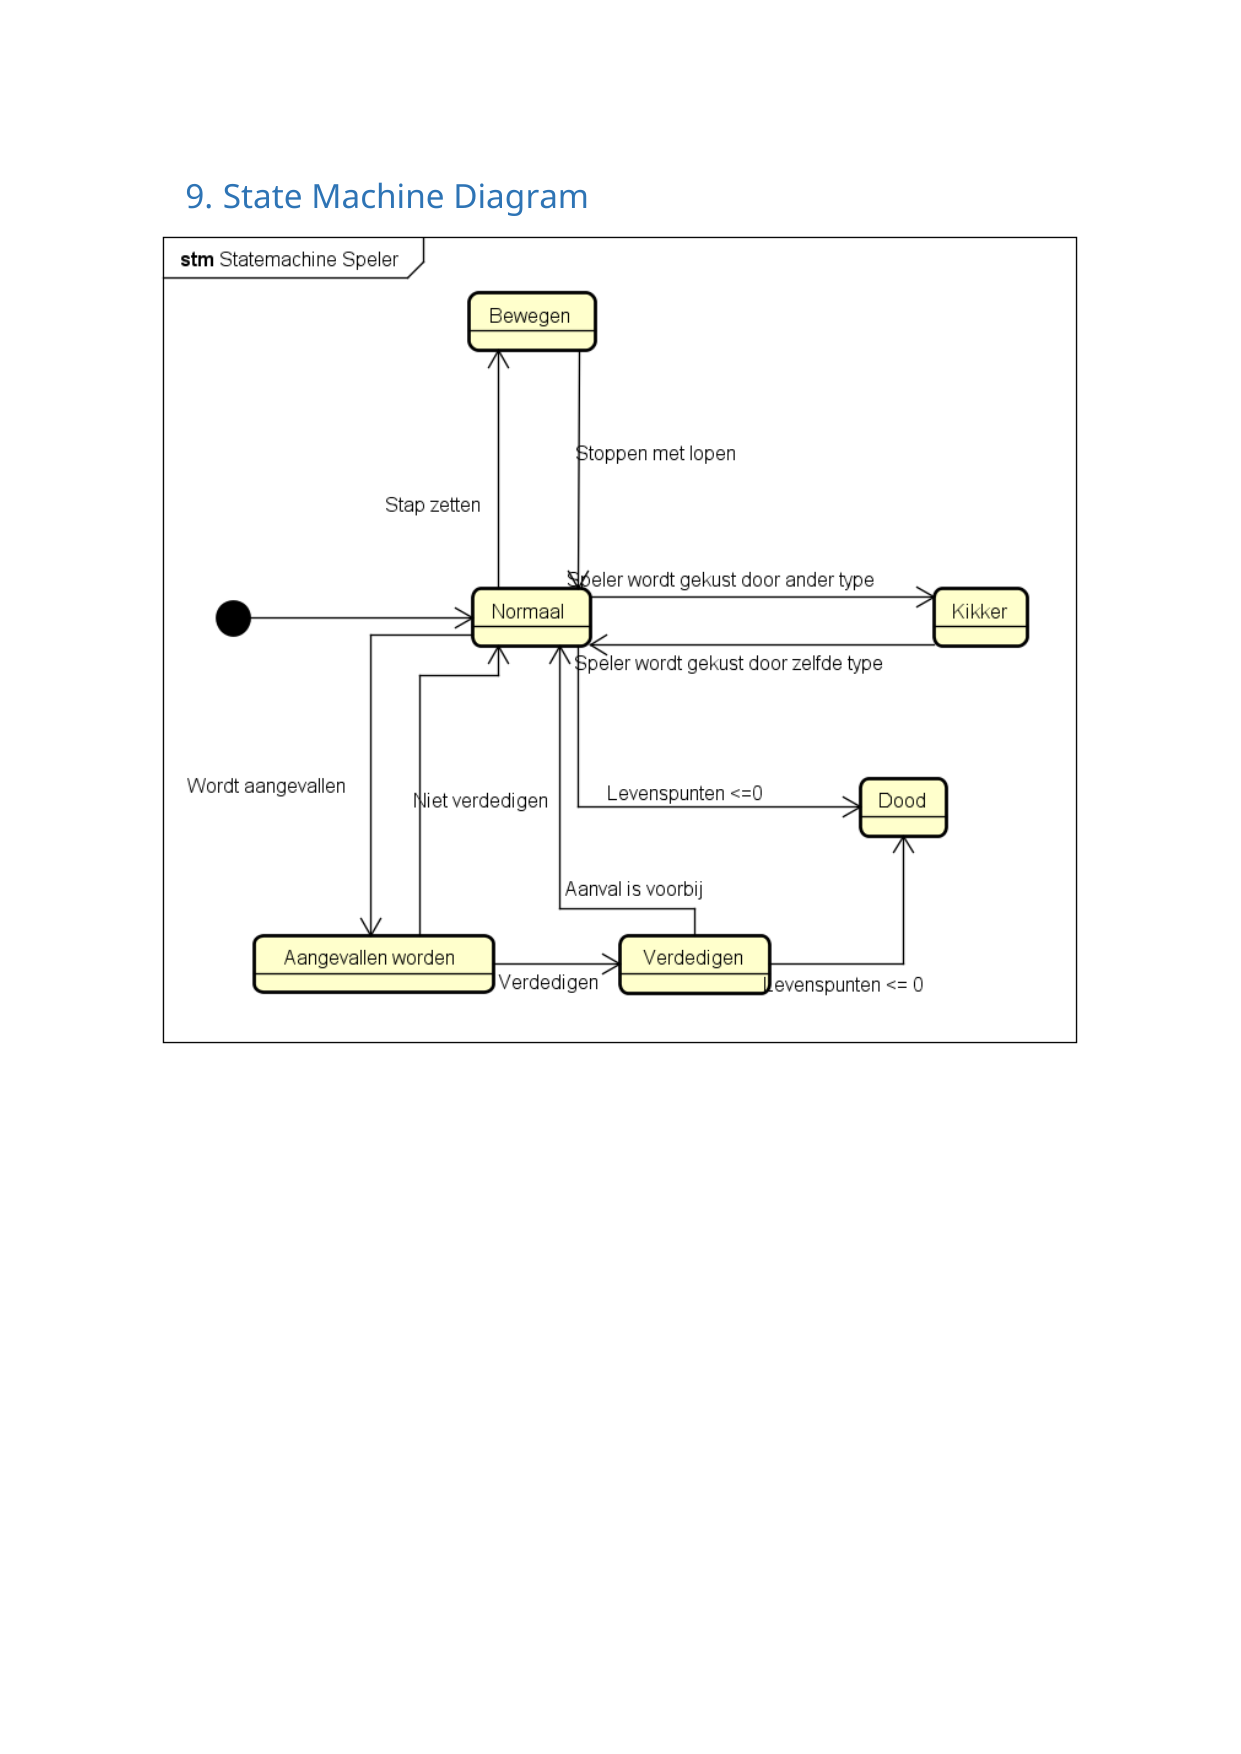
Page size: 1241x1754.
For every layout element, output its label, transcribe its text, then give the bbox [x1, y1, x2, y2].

subtitle State Machine Diagram [185, 173, 1093, 218]
picture [147, 221, 1092, 1058]
